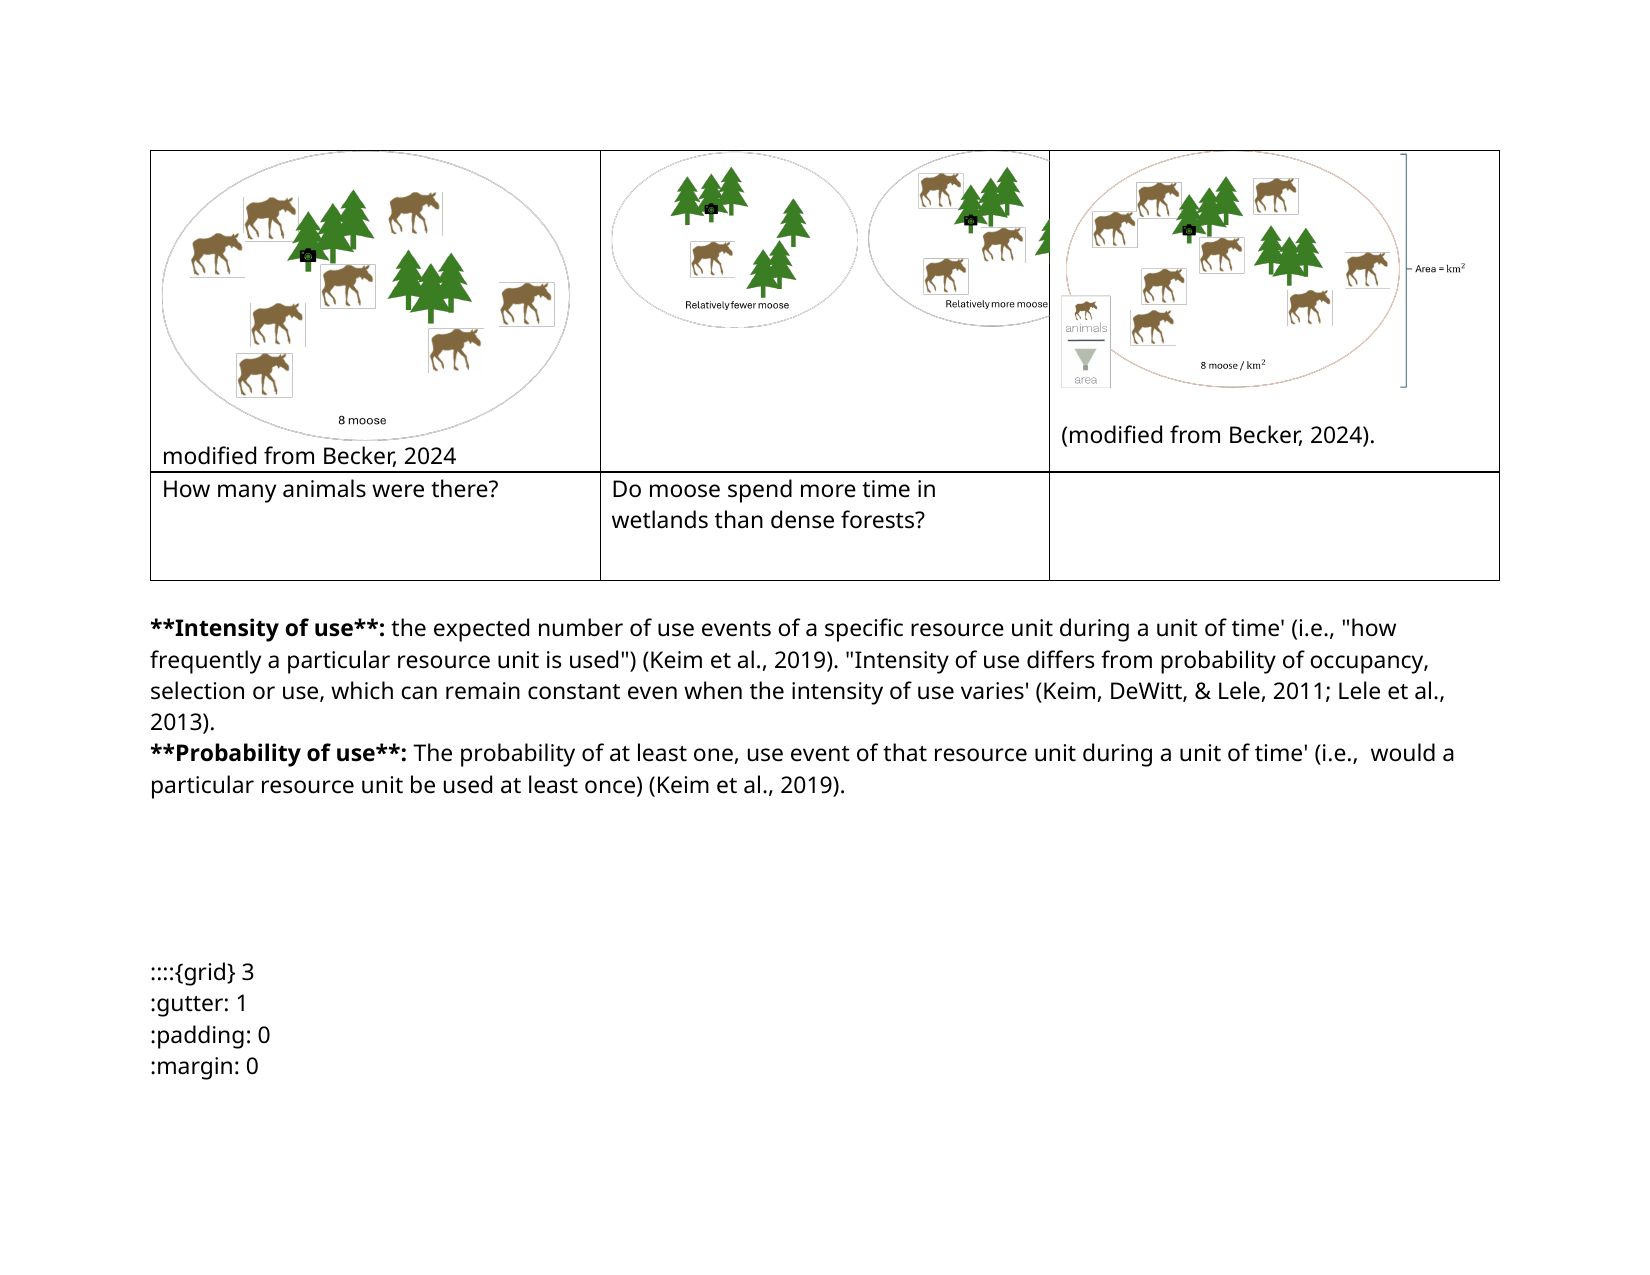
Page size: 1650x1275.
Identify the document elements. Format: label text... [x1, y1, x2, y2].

text :padding: 0 [150, 1019, 1500, 1050]
text **Intensity of use**: the expected number of use events of a specific resource unit during a unit of time' (i.e., "how frequently a particular resource unit is used") (Keim et al., 2019). "Intensity of use differs from probability of occupancy, selection or use, which can remain constant even when the intensity of use varies' (Keim, DeWitt, & Lele, 2011; Lele et al., 2013). [150, 612, 1500, 737]
table_cell (modified from Becker, 2024). [1050, 151, 1499, 471]
picture [611, 151, 1050, 328]
picture [161, 151, 570, 441]
text :margin: 0 [150, 1050, 1500, 1081]
table_cell modified from Becker, 2024 [151, 151, 600, 471]
table_cell Do moose spend more time in wetlands than dense forests? [601, 473, 1049, 580]
picture [1061, 151, 1474, 388]
table_cell [1050, 473, 1499, 580]
text :gutter: 1 [150, 987, 1500, 1019]
text **Probability of use**: The probability of at least one, use event of that resource unit during a unit of time' (i.e., would a particular resource unit be used at least once) (Keim et al., 2019). [150, 737, 1500, 800]
table_cell How many animals were there? [151, 473, 600, 580]
text ::::{grid} 3 [150, 956, 1500, 987]
table_cell [601, 151, 1049, 471]
